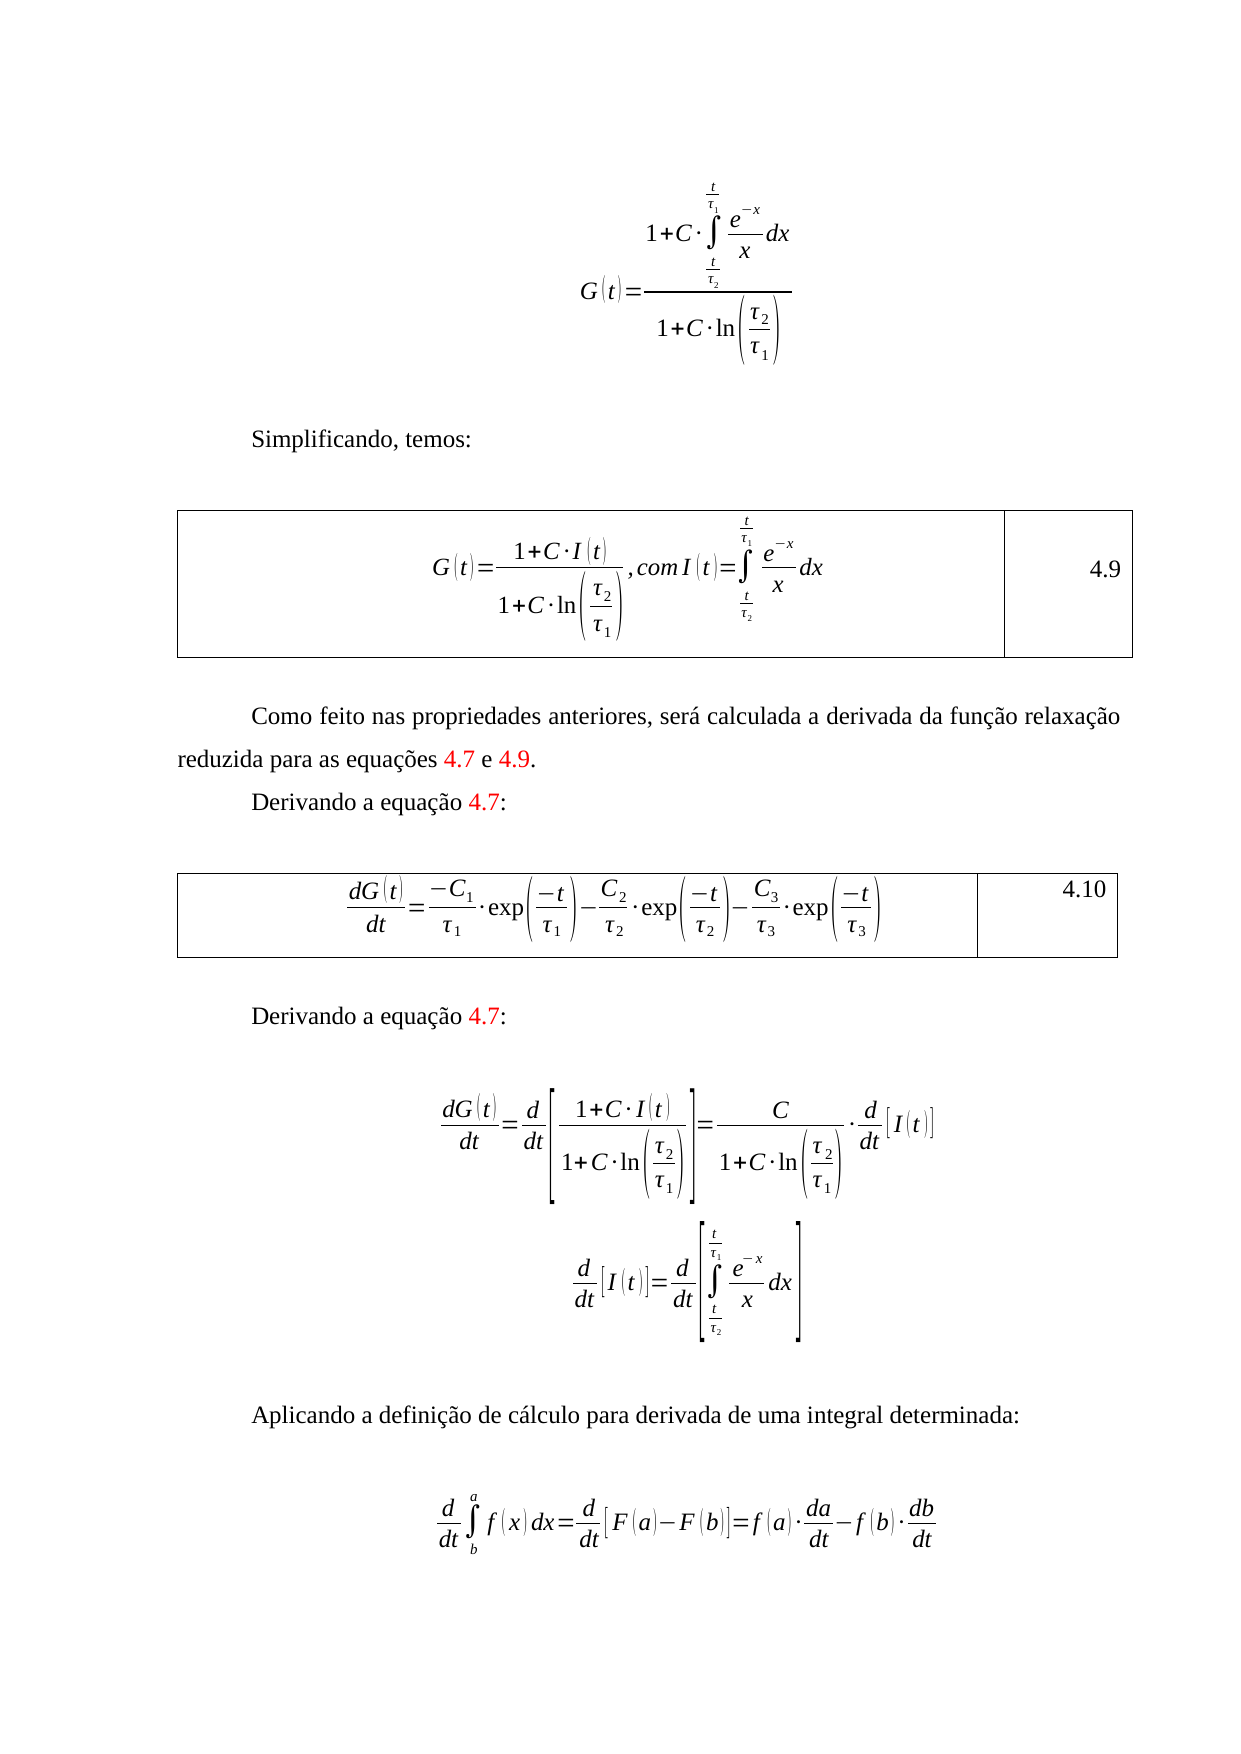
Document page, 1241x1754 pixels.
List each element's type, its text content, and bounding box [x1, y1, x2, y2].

text Derivando a equação 4.7: [177, 1001, 1122, 1030]
table_header [178, 874, 977, 957]
text Como feito nas propriedades anteriores, será calculada a derivada da função relaxação reduzida para as equações 4.7 e 4.9. [177, 701, 1122, 773]
table_header 4.10 [978, 874, 1117, 957]
text Derivando a equação 4.7: [177, 787, 1122, 816]
table_header 4.9 [1005, 511, 1132, 657]
table_header [178, 511, 1004, 657]
text Simplificando, temos: [177, 424, 1122, 452]
text Aplicando a definição de cálculo para derivada de uma integral determinada: [177, 1401, 1122, 1429]
